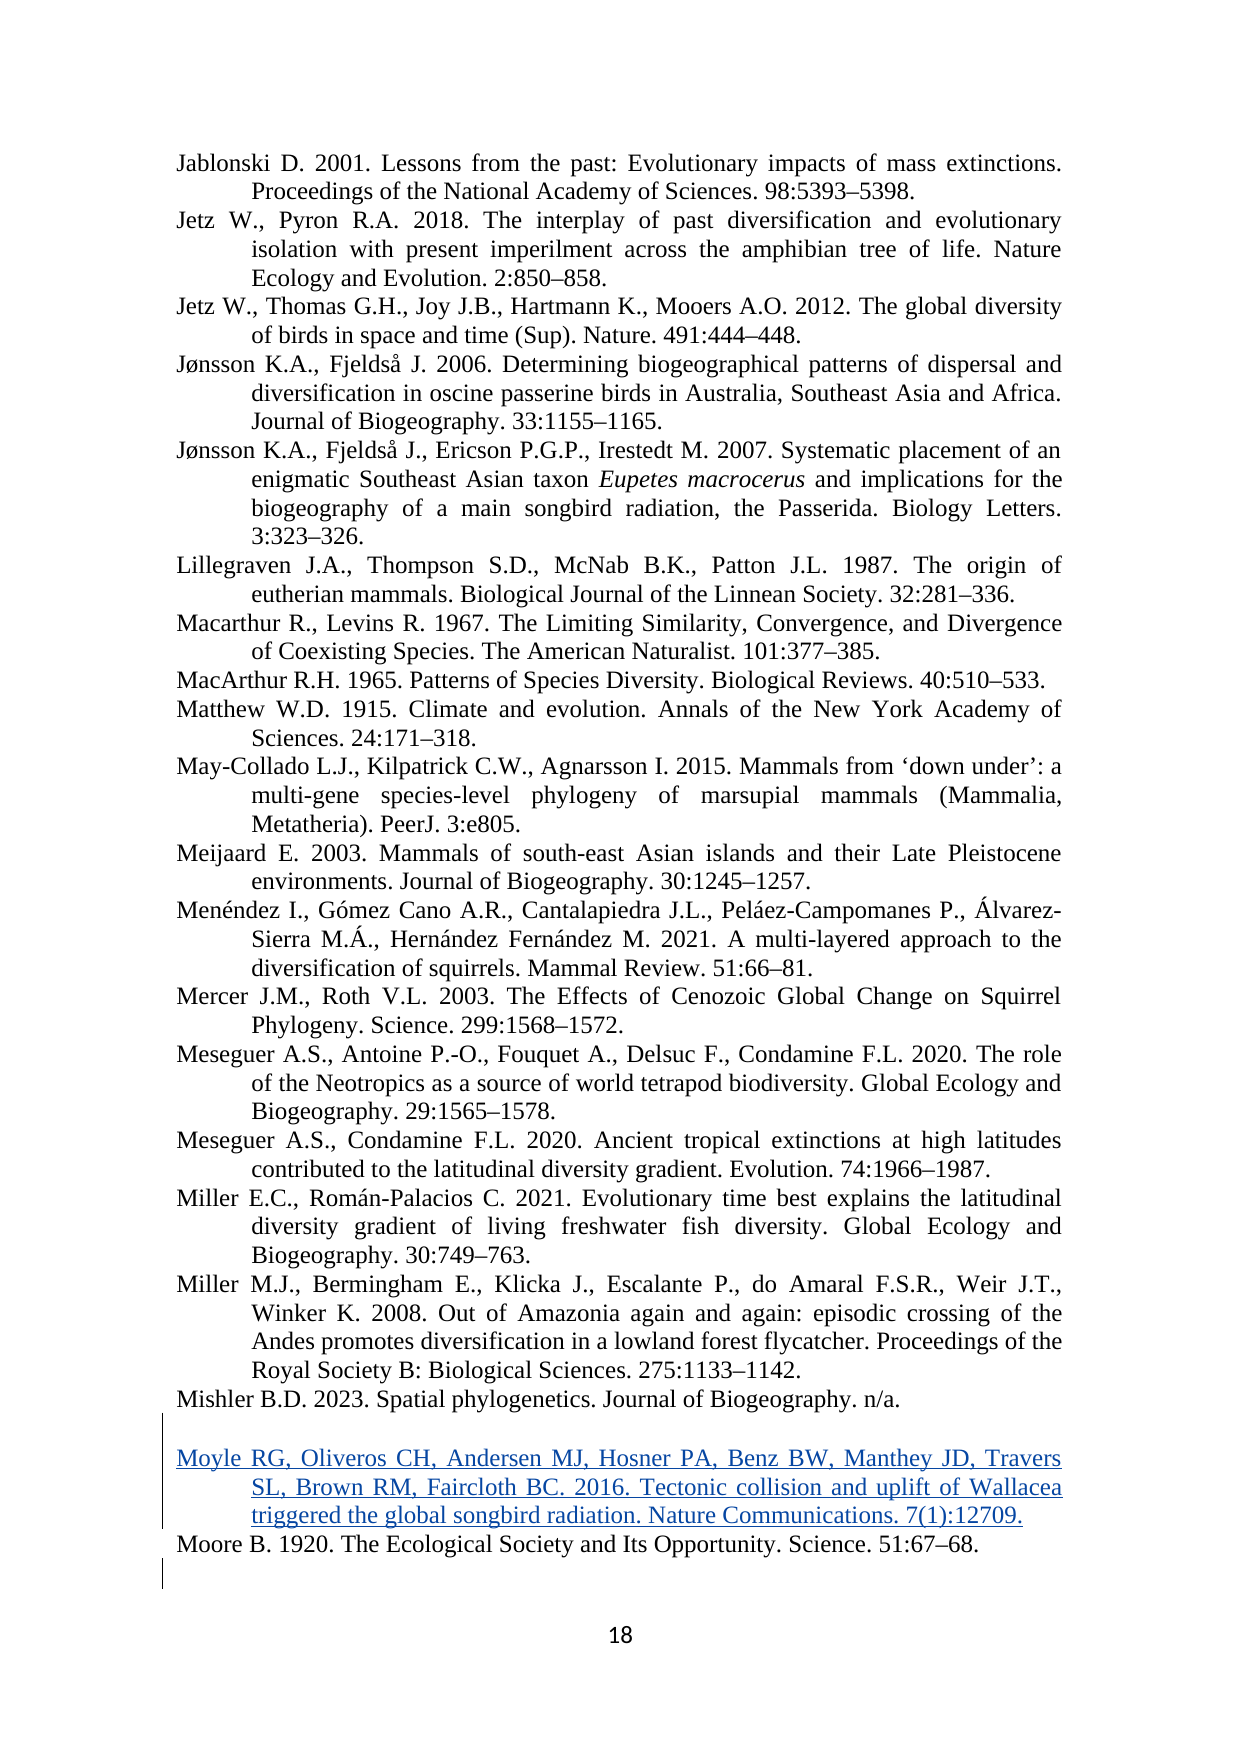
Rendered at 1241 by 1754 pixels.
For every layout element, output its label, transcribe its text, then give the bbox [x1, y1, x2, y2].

text Matthew W.D. 1915. Climate and evolution. Annals of the New York Academy of Sciences. 24:171–318. [176, 694, 1063, 751]
text Moore B. 1920. The Ecological Society and Its Opportunity. Science. 51:67–68. [176, 1529, 1063, 1558]
text Miller E.C., Román-Palacios C. 2021. Evolutionary time best explains the latitudinal diversity gradient of living freshwater fish diversity. Global Ecology and Biogeography. 30:749–763. [176, 1183, 1063, 1269]
text Jablonski D. 2001. Lessons from the past: Evolutionary impacts of mass extinctions. Proceedings of the National Academy of Sciences. 98:5393–5398. [176, 148, 1063, 205]
text Meijaard E. 2003. Mammals of south-east Asian islands and their Late Pleistocene environments. Journal of Biogeography. 30:1245–1257. [176, 838, 1063, 895]
text Menéndez I., Gómez Cano A.R., Cantalapiedra J.L., Peláez-Campomanes P., Álvarez-Sierra M.Á., Hernández Fernández M. 2021. A multi-layered approach to the diversification of squirrels. Mammal Review. 51:66–81. [176, 895, 1063, 981]
text Macarthur R., Levins R. 1967. The Limiting Similarity, Convergence, and Divergence of Coexisting Species. The American Naturalist. 101:377–385. [176, 608, 1063, 665]
text Jetz W., Pyron R.A. 2018. The interplay of past diversification and evolutionary isolation with present imperilment across the amphibian tree of life. Nature Ecology and Evolution. 2:850–858. [176, 205, 1063, 291]
text Jetz W., Thomas G.H., Joy J.B., Hartmann K., Mooers A.O. 2012. The global diversity of birds in space and time (Sup). Nature. 491:444–448. [176, 291, 1063, 349]
text Jønsson K.A., Fjeldså J., Ericson P.G.P., Irestedt M. 2007. Systematic placement of an enigmatic Southeast Asian taxon Eupetes macrocerus and implications for the biogeography of a main songbird radiation, the Passerida. Biology Letters. 3:323–326. [176, 435, 1063, 550]
text Lillegraven J.A., Thompson S.D., McNab B.K., Patton J.L. 1987. The origin of eutherian mammals. Biological Journal of the Linnean Society. 32:281–336. [176, 550, 1063, 608]
text Meseguer A.S., Condamine F.L. 2020. Ancient tropical extinctions at high latitudes contributed to the latitudinal diversity gradient. Evolution. 74:1966–1987. [176, 1125, 1063, 1183]
text MacArthur R.H. 1965. Patterns of Species Diversity. Biological Reviews. 40:510–533. [176, 665, 1063, 694]
text Jønsson K.A., Fjeldså J. 2006. Determining biogeographical patterns of dispersal and diversification in oscine passerine birds in Australia, Southeast Asia and Africa. Journal of Biogeography. 33:1155–1165. [176, 349, 1063, 435]
text Meseguer A.S., Antoine P.-O., Fouquet A., Delsuc F., Condamine F.L. 2020. The role of the Neotropics as a source of world tetrapod biodiversity. Global Ecology and Biogeography. 29:1565–1578. [176, 1039, 1063, 1125]
text May-Collado L.J., Kilpatrick C.W., Agnarsson I. 2015. Mammals from ‘down under’: a multi-gene species-level phylogeny of marsupial mammals (Mammalia, Metatheria). PeerJ. 3:e805. [176, 751, 1063, 838]
text Mercer J.M., Roth V.L. 2003. The Effects of Cenozoic Global Change on Squirrel Phylogeny. Science. 299:1568–1572. [176, 981, 1063, 1039]
text Miller M.J., Bermingham E., Klicka J., Escalante P., do Amaral F.S.R., Weir J.T., Winker K. 2008. Out of Amazonia again and again: episodic crossing of the Andes promotes diversification in a lowland forest flycatcher. Proceedings of the Royal Society B: Biological Sciences. 275:1133–1142. [176, 1269, 1063, 1384]
text Mishler B.D. 2023. Spatial phylogenetics. Journal of Biogeography. n/a. [176, 1384, 1063, 1413]
